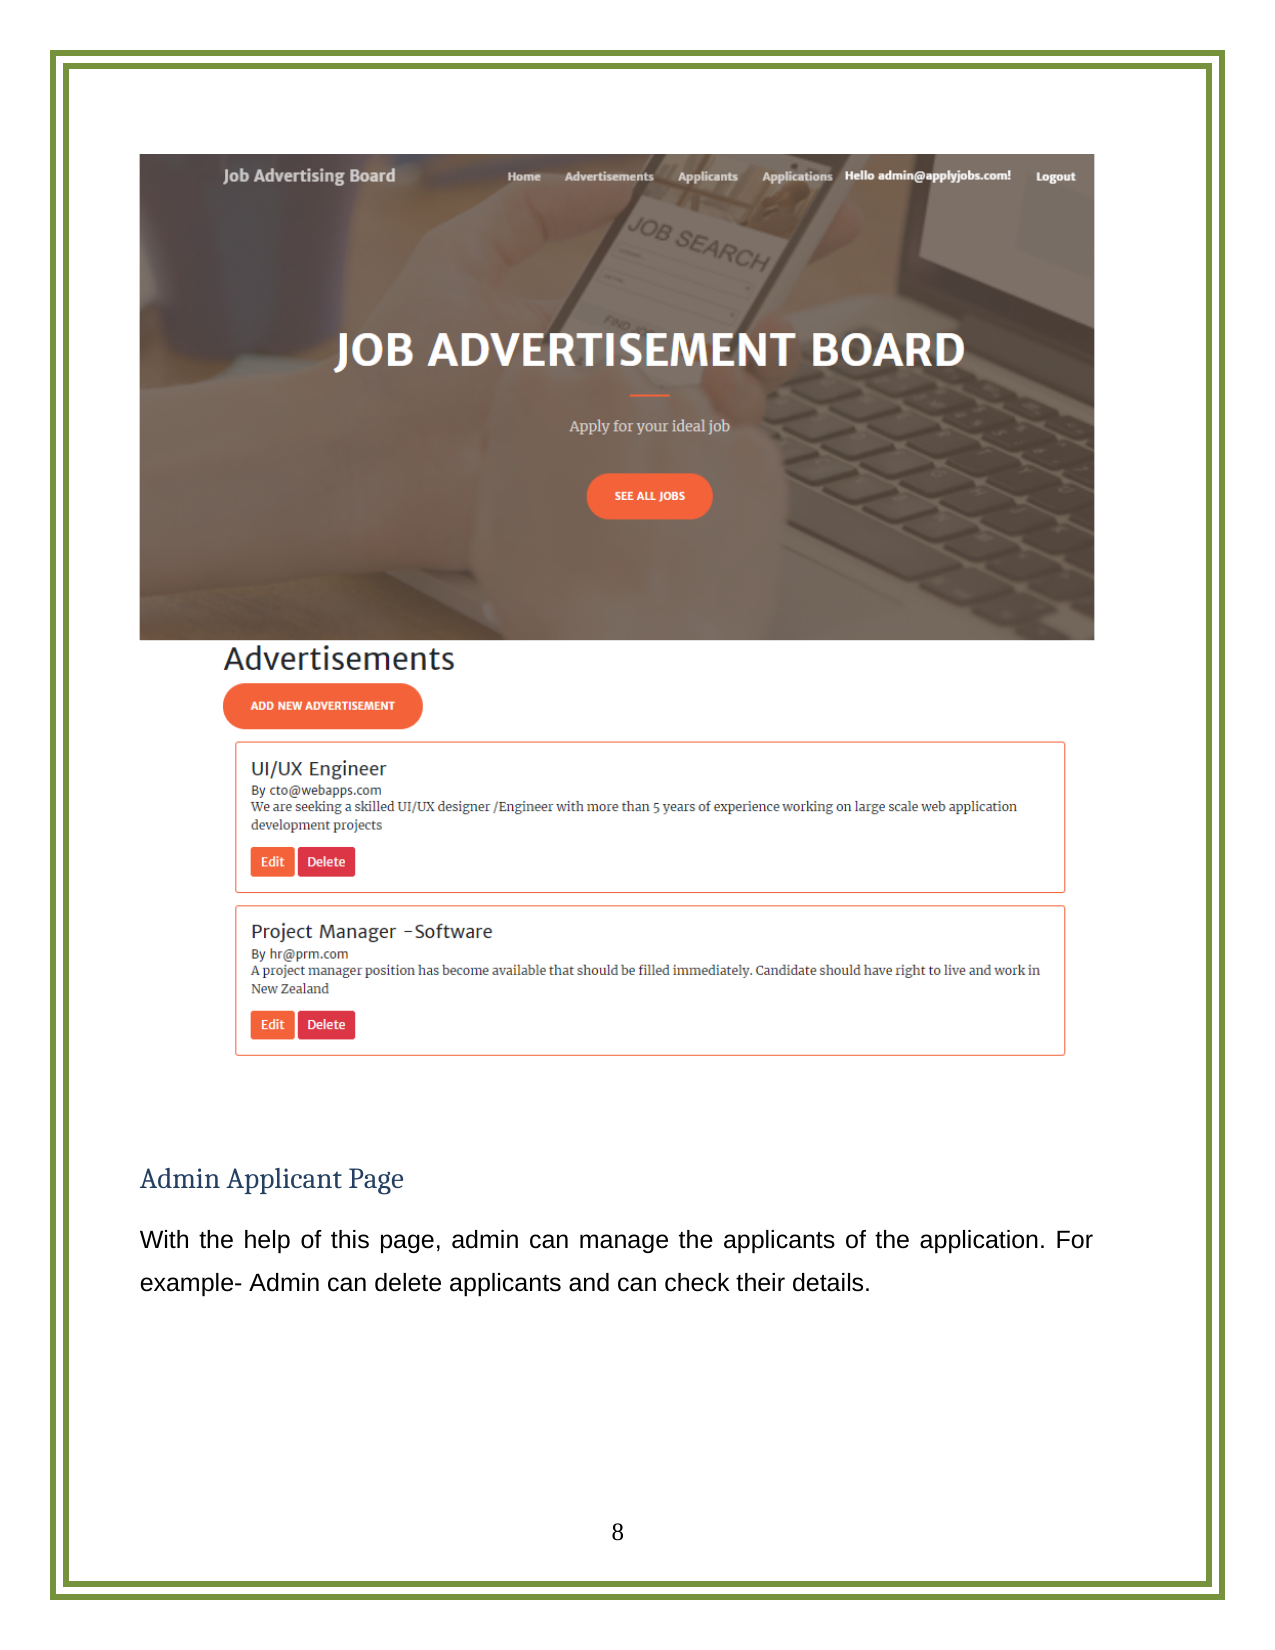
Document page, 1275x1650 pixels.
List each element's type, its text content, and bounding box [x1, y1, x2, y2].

subtitle Admin Applicant Page [139, 1163, 1096, 1196]
picture [139, 154, 1095, 1064]
text With the help of this page, admin can manage the applicants of the application. For example- Admin can delete applicants and can check their details. [139, 1225, 1096, 1297]
